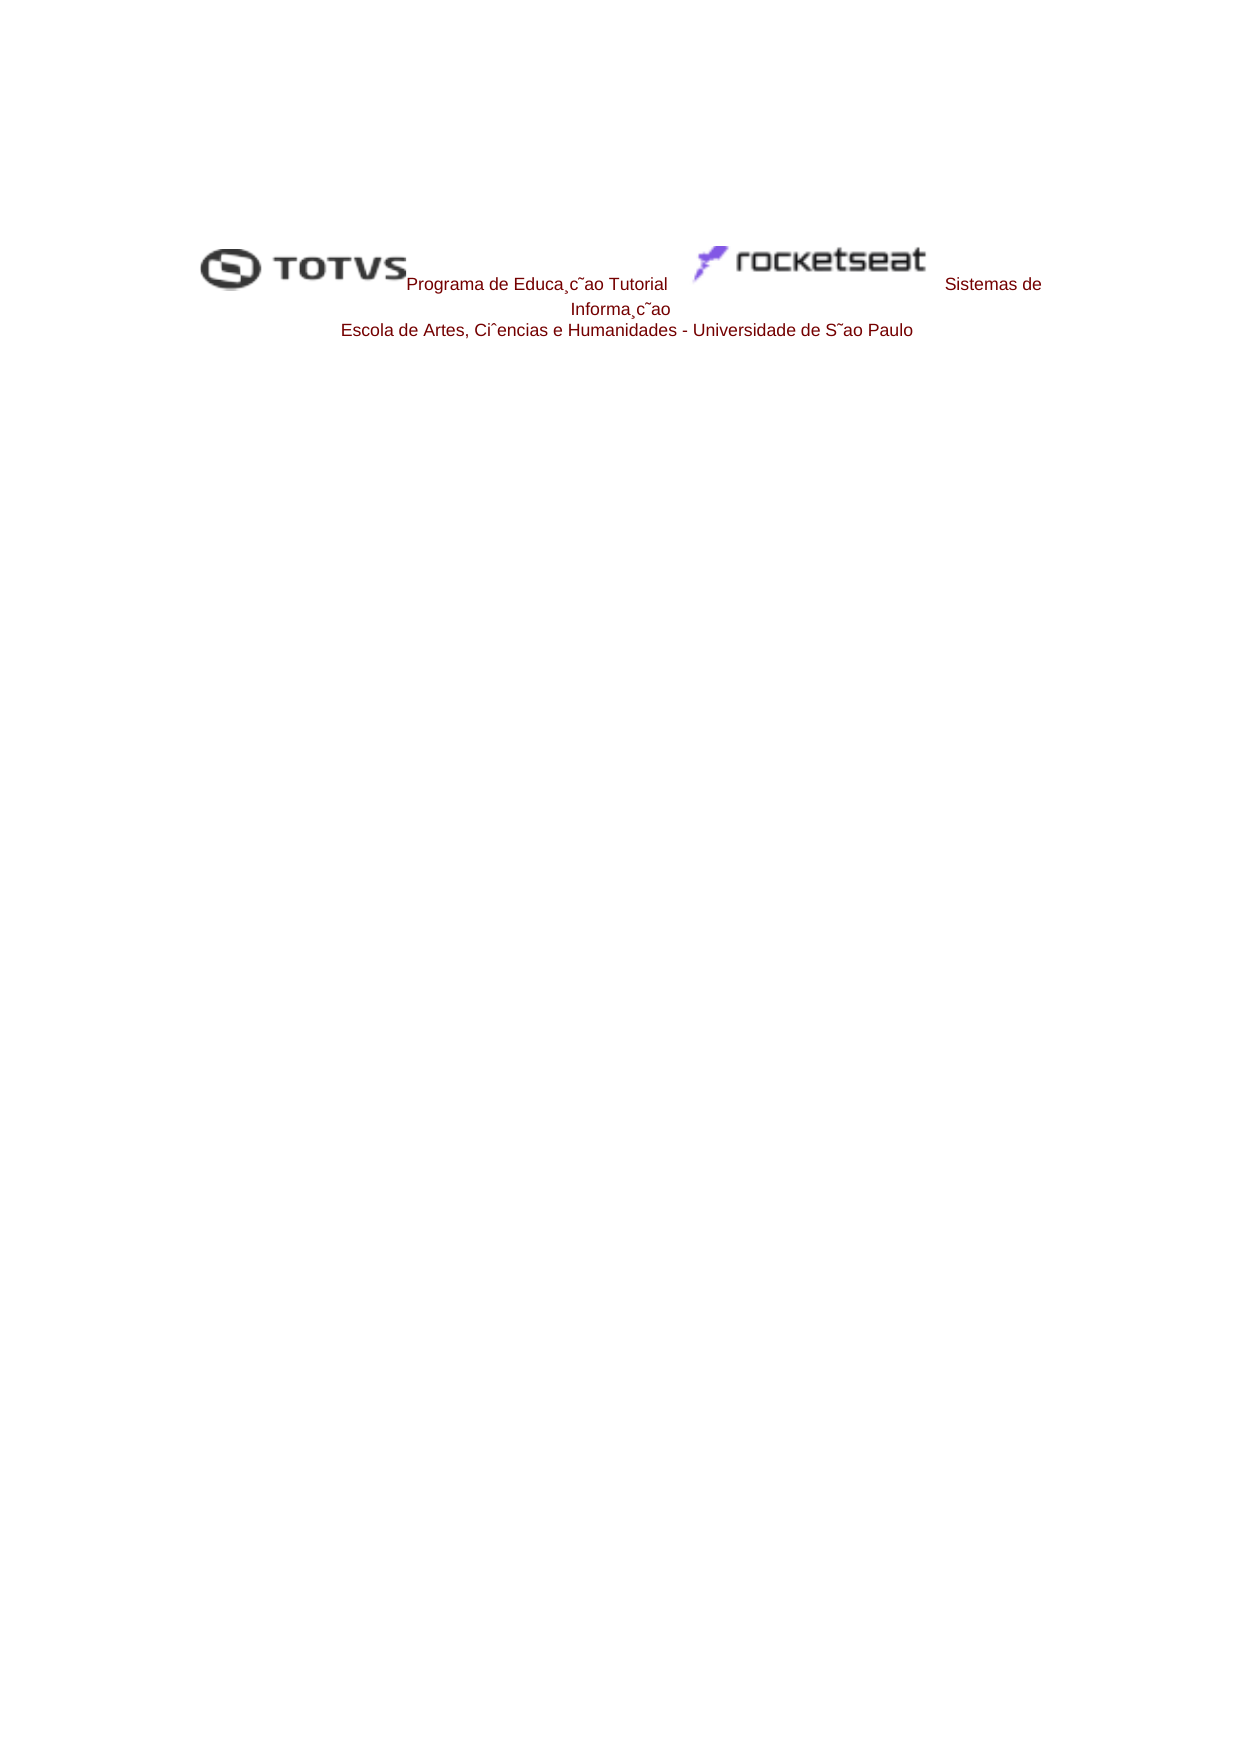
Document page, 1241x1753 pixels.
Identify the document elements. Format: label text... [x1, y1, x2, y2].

picture [672, 246, 945, 291]
text Escola de Artes, Ciˆencias e Humanidades - Universidade de S˜ao Paulo [341, 320, 1115, 341]
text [162, 246, 1079, 319]
picture [199, 249, 407, 291]
